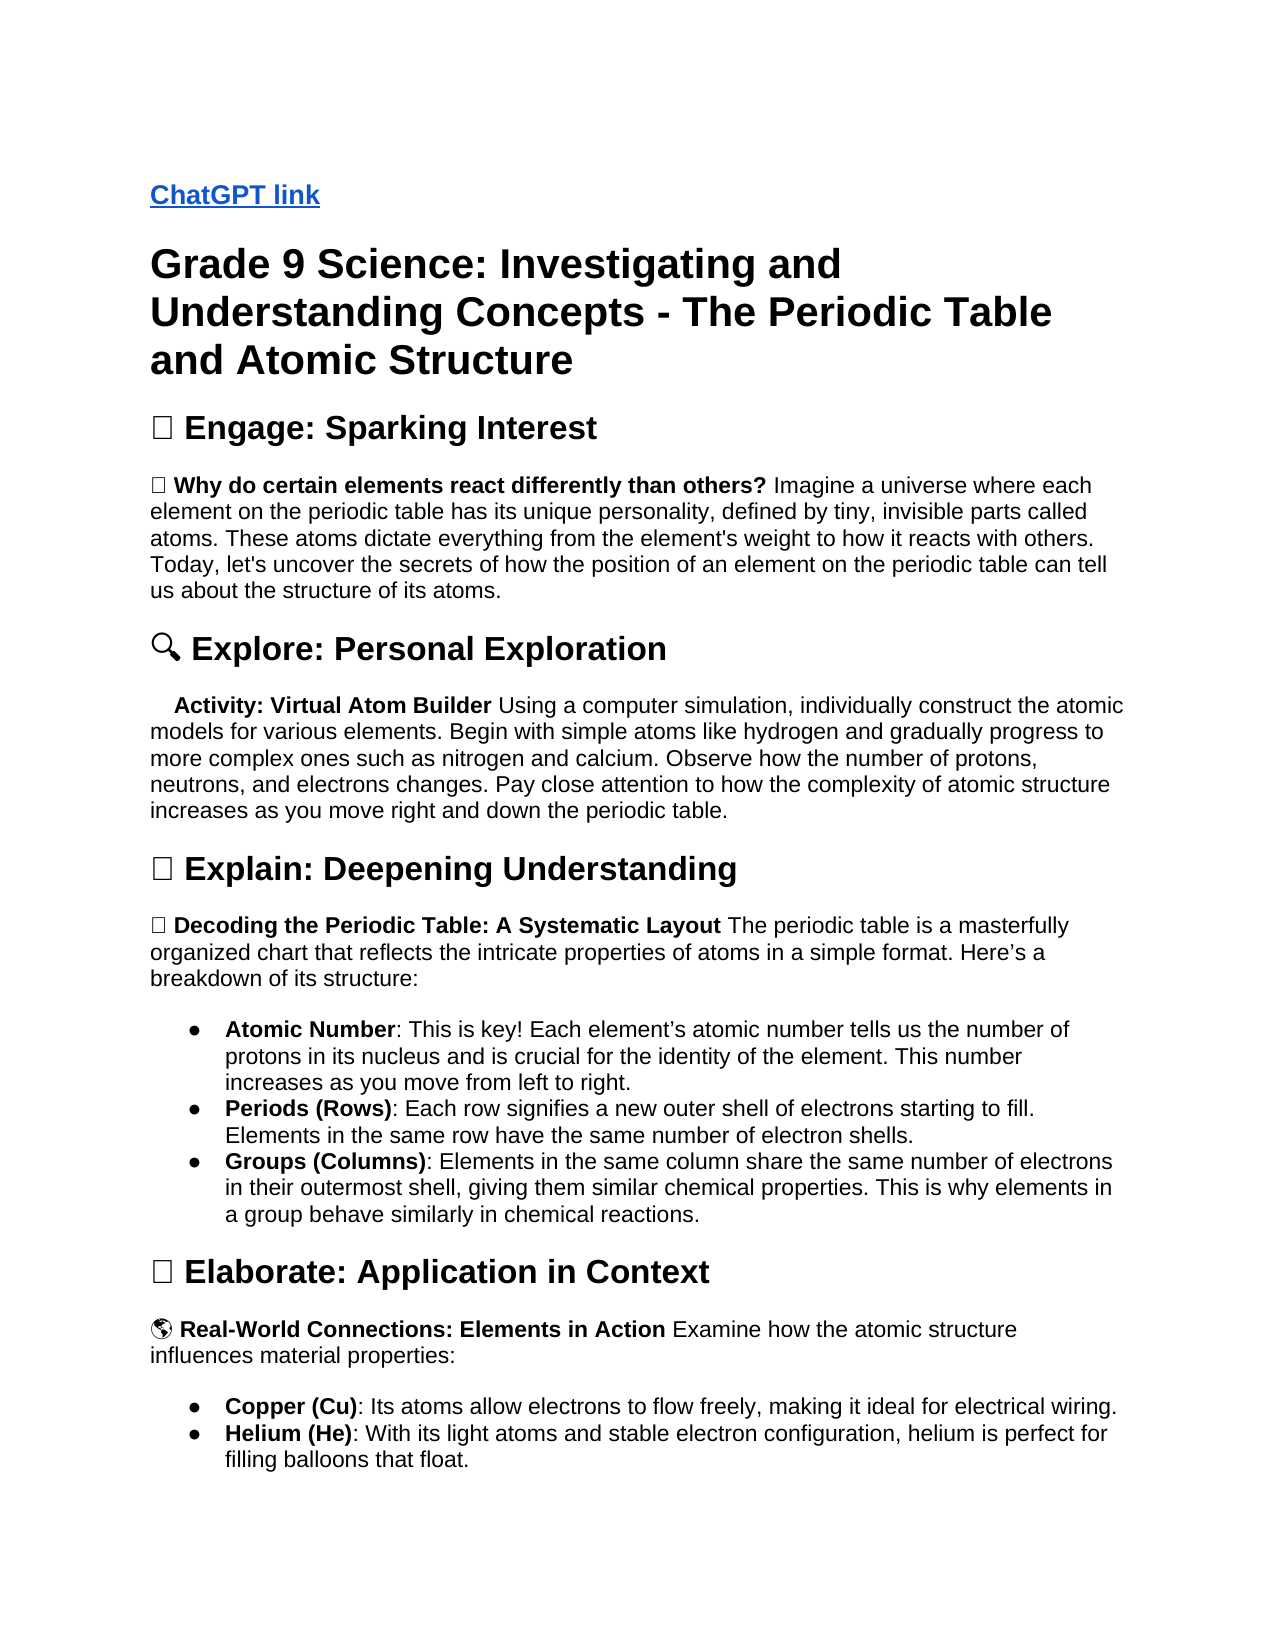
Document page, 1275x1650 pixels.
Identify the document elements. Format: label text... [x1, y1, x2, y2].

subtitle 📘 Explain: Deepening Understanding [150, 849, 1125, 887]
text 📖 Decoding the Periodic Table: A Systematic Layout The periodic table is a masterfully organized chart that reflects the intricate properties of atoms in a simple format. Here’s a breakdown of its structure: [150, 912, 1125, 991]
list Copper (Cu): Its atoms allow electrons to flow freely, making it ideal for electrical wiring. [187, 1393, 1125, 1419]
list Helium (He): With its light atoms and stable electron configuration, helium is perfect for filling balloons that float. [187, 1419, 1125, 1472]
text 👩‍🔬 Activity: Virtual Atom Builder Using a computer simulation, individually construct the atomic models for various elements. Begin with simple atoms like hydrogen and gradually progress to more complex ones such as nitrogen and calcium. Observe how the number of protons, neutrons, and electrons changes. Pay close attention to how the complexity of atomic structure increases as you move right and down the periodic table. [150, 692, 1125, 824]
subtitle 🌐 Elaborate: Application in Context [150, 1252, 1125, 1291]
list Atomic Number: This is key! Each element’s atomic number tells us the number of protons in its nucleus and is crucial for the identity of the element. This number increases as you move from left to right. [187, 1016, 1125, 1095]
subtitle Grade 9 Science: Investigating and Understanding Concepts - The Periodic Table and Atomic Structure [150, 239, 1125, 383]
subtitle 🌟 Engage: Sparking Interest [150, 408, 1125, 447]
list Periods (Rows): Each row signifies a new outer shell of electrons starting to fill. Elements in the same row have the same number of electron shells. [187, 1095, 1125, 1148]
list Groups (Columns): Elements in the same column share the same number of electrons in their outermost shell, giving them similar chemical properties. This is why elements in a group behave similarly in chemical reactions. [187, 1148, 1125, 1227]
subtitle ChatGPT link [150, 179, 1125, 210]
text 🌎 Real-World Connections: Elements in Action Examine how the atomic structure influences material properties: [150, 1316, 1125, 1368]
subtitle 🔍 Explore: Personal Exploration [150, 628, 1125, 667]
text 🔬 Why do certain elements react differently than others? Imagine a universe where each element on the periodic table has its unique personality, defined by tiny, invisible parts called atoms. These atoms dictate everything from the element's weight to how it reacts with others. Today, let's uncover the secrets of how the position of an element on the periodic table can tell us about the structure of its atoms. [150, 472, 1125, 603]
